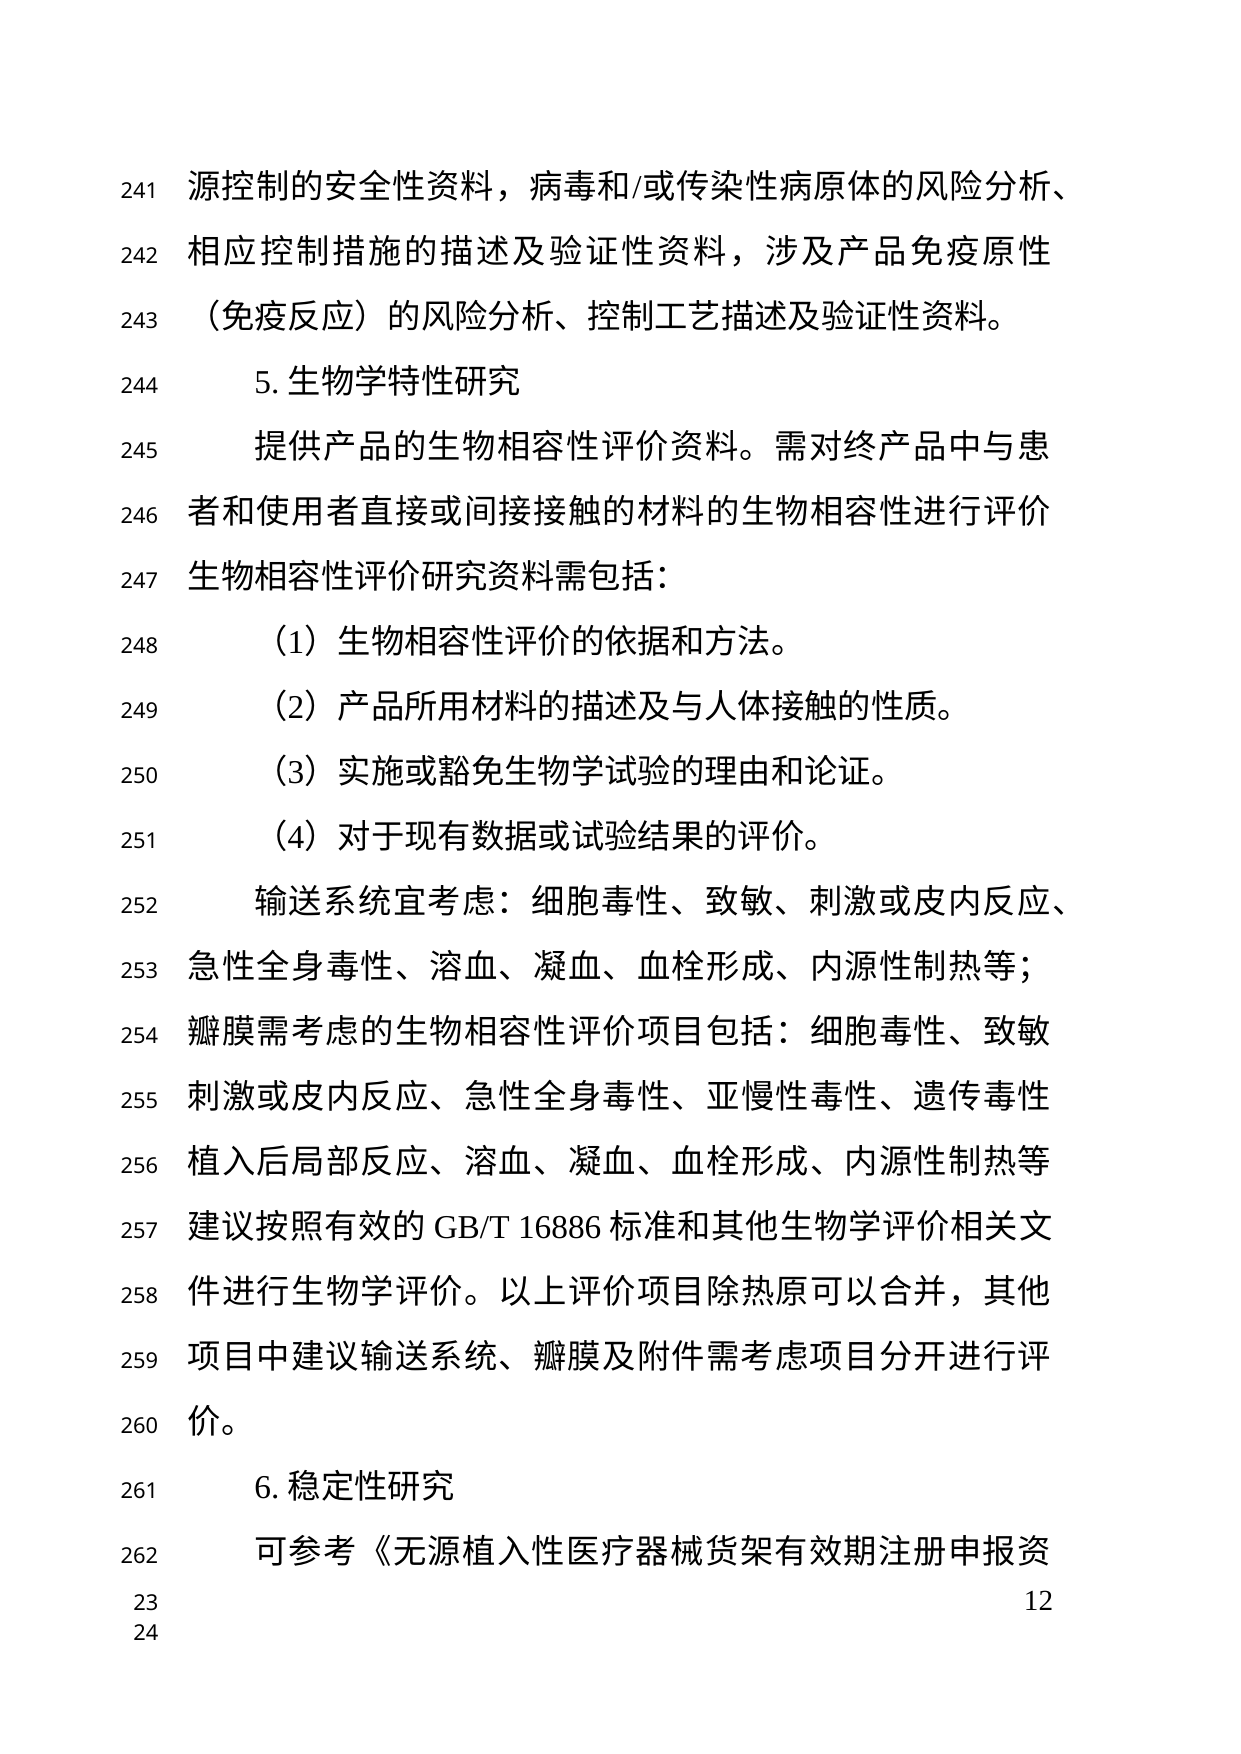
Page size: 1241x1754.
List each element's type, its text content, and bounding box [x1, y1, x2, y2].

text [187, 152, 1053, 347]
text （1）生物相容性评价的依据和方法。 [187, 607, 1053, 672]
text 输送系统宜考虑：细胞毒性、致敏、刺激或皮内反应、急性全身毒性、溶血、凝血、血栓形成、内源性制热等；瓣膜需考虑的生物相容性评价项目包括：细胞毒性、致敏、刺激或皮内反应、急性全身毒性、亚慢性毒性、遗传毒性、植入后局部反应、溶血、凝血、血栓形成、内源性制热等。建议按照有效的GB/T 16886标准和其他生物学评价相关文件进行生物学评价。以上评价项目除热原可以合并，其他项目中建议输送系统、瓣膜及附件需考虑项目分开进行评价。 [187, 867, 1053, 1452]
text 5. 生物学特性研究 [187, 347, 1053, 412]
text （2）产品所用材料的描述及与人体接触的性质。 [187, 672, 1053, 737]
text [187, 1517, 1053, 1582]
text 提供产品的生物相容性评价资料。需对终产品中与患者和使用者直接或间接接触的材料的生物相容性进行评价，生物相容性评价研究资料需包括： [187, 412, 1053, 607]
text 6. 稳定性研究 [187, 1452, 1053, 1517]
text （3）实施或豁免生物学试验的理由和论证。 [187, 737, 1053, 802]
text （4）对于现有数据或试验结果的评价。 [187, 802, 1053, 867]
